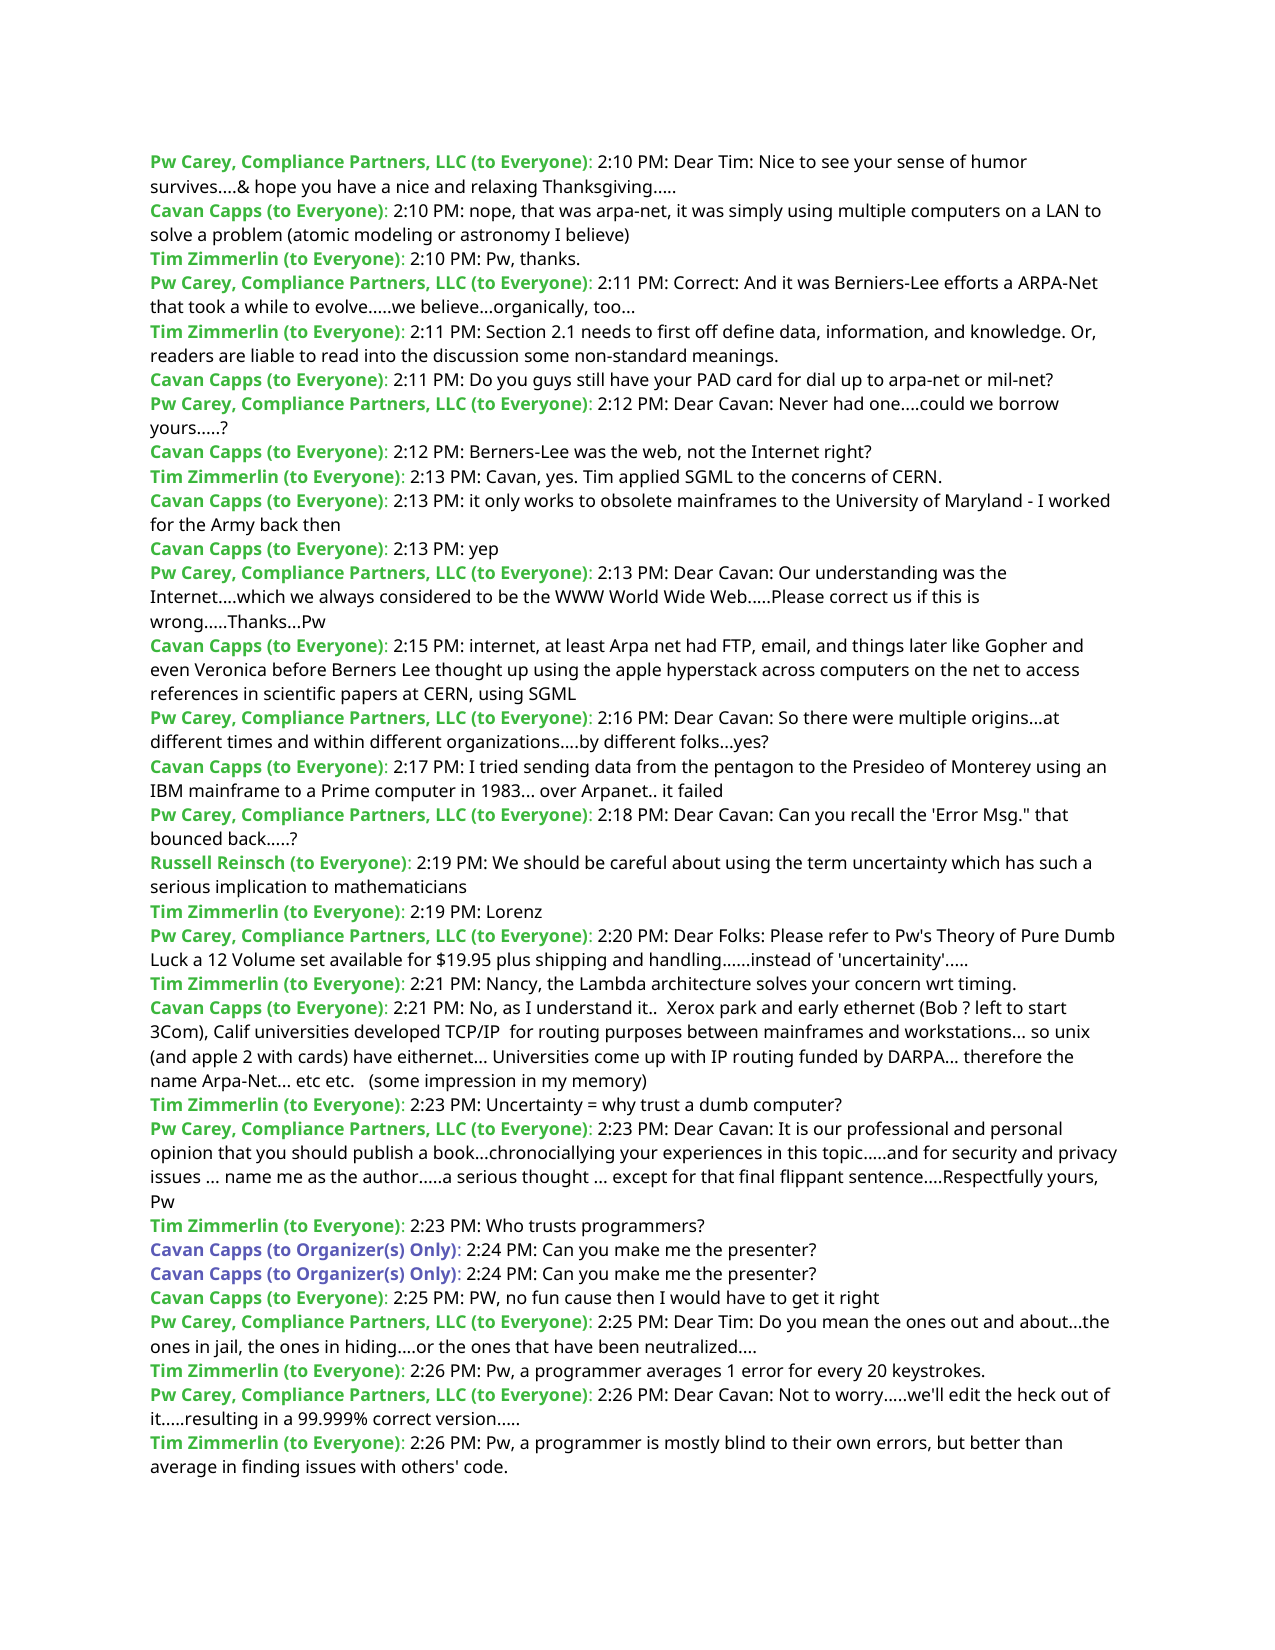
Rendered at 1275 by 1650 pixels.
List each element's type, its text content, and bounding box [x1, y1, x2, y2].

text Tim Zimmerlin (to Everyone): 2:13 PM: Cavan, yes. Tim applied SGML to the concerns of CERN. [150, 464, 1125, 488]
text Pw Carey, Compliance Partners, LLC (to Everyone): 2:26 PM: Dear Cavan: Not to worry.....we'll edit the heck out of it.....resulting in a 99.999% correct version..... [150, 1382, 1125, 1431]
text Tim Zimmerlin (to Everyone): 2:26 PM: Pw, a programmer is mostly blind to their own errors, but better than average in finding issues with others' code. [150, 1431, 1125, 1479]
text Pw Carey, Compliance Partners, LLC (to Everyone): 2:16 PM: Dear Cavan: So there were multiple origins...at different times and within different organizations....by different folks...yes? [150, 706, 1125, 754]
text Pw Carey, Compliance Partners, LLC (to Everyone): 2:20 PM: Dear Folks: Please refer to Pw's Theory of Pure Dumb Luck a 12 Volume set available for $19.95 plus shipping and handling......instead of 'uncertainity'..... [150, 923, 1125, 972]
text Tim Zimmerlin (to Everyone): 2:21 PM: Nancy, the Lambda architecture solves your concern wrt timing. [150, 972, 1125, 996]
text Cavan Capps (to Everyone): 2:10 PM: nope, that was arpa-net, it was simply using multiple computers on a LAN to solve a problem (atomic modeling or astronomy I believe) [150, 198, 1125, 247]
text Pw Carey, Compliance Partners, LLC (to Everyone): 2:10 PM: Dear Tim: Nice to see your sense of humor survives....& hope you have a nice and relaxing Thanksgiving..... [150, 150, 1125, 198]
text Cavan Capps (to Everyone): 2:17 PM: I tried sending data from the pentagon to the Presideo of Monterey using an IBM mainframe to a Prime computer in 1983... over Arpanet.. it failed [150, 754, 1125, 802]
text Tim Zimmerlin (to Everyone): 2:23 PM: Uncertainty = why trust a dumb computer? [150, 1092, 1125, 1117]
text Cavan Capps (to Everyone): 2:12 PM: Berners-Lee was the web, not the Internet right? [150, 440, 1125, 464]
text Pw Carey, Compliance Partners, LLC (to Everyone): 2:11 PM: Correct: And it was Berniers-Lee efforts a ARPA-Net that took a while to evolve.....we believe...organically, too... [150, 271, 1125, 319]
text Russell Reinsch (to Everyone): 2:19 PM: We should be careful about using the term uncertainty which has such a serious implication to mathematicians [150, 851, 1125, 899]
text Cavan Capps (to Everyone): 2:13 PM: yep [150, 537, 1125, 561]
text Cavan Capps (to Everyone): 2:15 PM: internet, at least Arpa net had FTP, email, and things later like Gopher and even Veronica before Berners Lee thought up using the apple hyperstack across computers on the net to access references in scientific papers at CERN, using SGML [150, 633, 1125, 706]
text Cavan Capps (to Everyone): 2:21 PM: No, as I understand it.. Xerox park and early ethernet (Bob ? left to start 3Com), Calif universities developed TCP/IP for routing purposes between mainframes and workstations... so unix (and apple 2 with cards) have eithernet... Universities come up with IP routing funded by DARPA... therefore the name Arpa-Net... etc etc. (some impression in my memory) [150, 996, 1125, 1092]
text Tim Zimmerlin (to Everyone): 2:26 PM: Pw, a programmer averages 1 error for every 20 keystrokes. [150, 1358, 1125, 1382]
text Pw Carey, Compliance Partners, LLC (to Everyone): 2:25 PM: Dear Tim: Do you mean the ones out and about...the ones in jail, the ones in hiding....or the ones that have been neutralized.... [150, 1310, 1125, 1358]
text Pw Carey, Compliance Partners, LLC (to Everyone): 2:18 PM: Dear Cavan: Can you recall the 'Error Msg." that bounced back.....? [150, 802, 1125, 851]
text Tim Zimmerlin (to Everyone): 2:23 PM: Who trusts programmers? [150, 1213, 1125, 1237]
text Cavan Capps (to Everyone): 2:25 PM: PW, no fun cause then I would have to get it right [150, 1286, 1125, 1310]
text Pw Carey, Compliance Partners, LLC (to Everyone): 2:12 PM: Dear Cavan: Never had one....could we borrow yours.....? [150, 392, 1125, 440]
text Cavan Capps (to Everyone): 2:11 PM: Do you guys still have your PAD card for dial up to arpa-net or mil-net? [150, 367, 1125, 392]
text Pw Carey, Compliance Partners, LLC (to Everyone): 2:13 PM: Dear Cavan: Our understanding was the Internet....which we always considered to be the WWW World Wide Web.....Please correct us if this is wrong.....Thanks...Pw [150, 561, 1125, 633]
text Pw Carey, Compliance Partners, LLC (to Everyone): 2:23 PM: Dear Cavan: It is our professional and personal opinion that you should publish a book...chronociallying your experiences in this topic.....and for security and privacy issues ... name me as the author.....a serious thought ... except for that final flippant sentence....Respectfully yours, Pw [150, 1117, 1125, 1213]
text Cavan Capps (to Organizer(s) Only): 2:24 PM: Can you make me the presenter? [150, 1237, 1125, 1262]
text Tim Zimmerlin (to Everyone): 2:19 PM: Lorenz [150, 899, 1125, 923]
text Cavan Capps (to Organizer(s) Only): 2:24 PM: Can you make me the presenter? [150, 1262, 1125, 1286]
text Cavan Capps (to Everyone): 2:13 PM: it only works to obsolete mainframes to the University of Maryland - I worked for the Army back then [150, 488, 1125, 537]
text Tim Zimmerlin (to Everyone): 2:10 PM: Pw, thanks. [150, 247, 1125, 271]
text Tim Zimmerlin (to Everyone): 2:11 PM: Section 2.1 needs to first off define data, information, and knowledge. Or, readers are liable to read into the discussion some non-standard meanings. [150, 319, 1125, 367]
